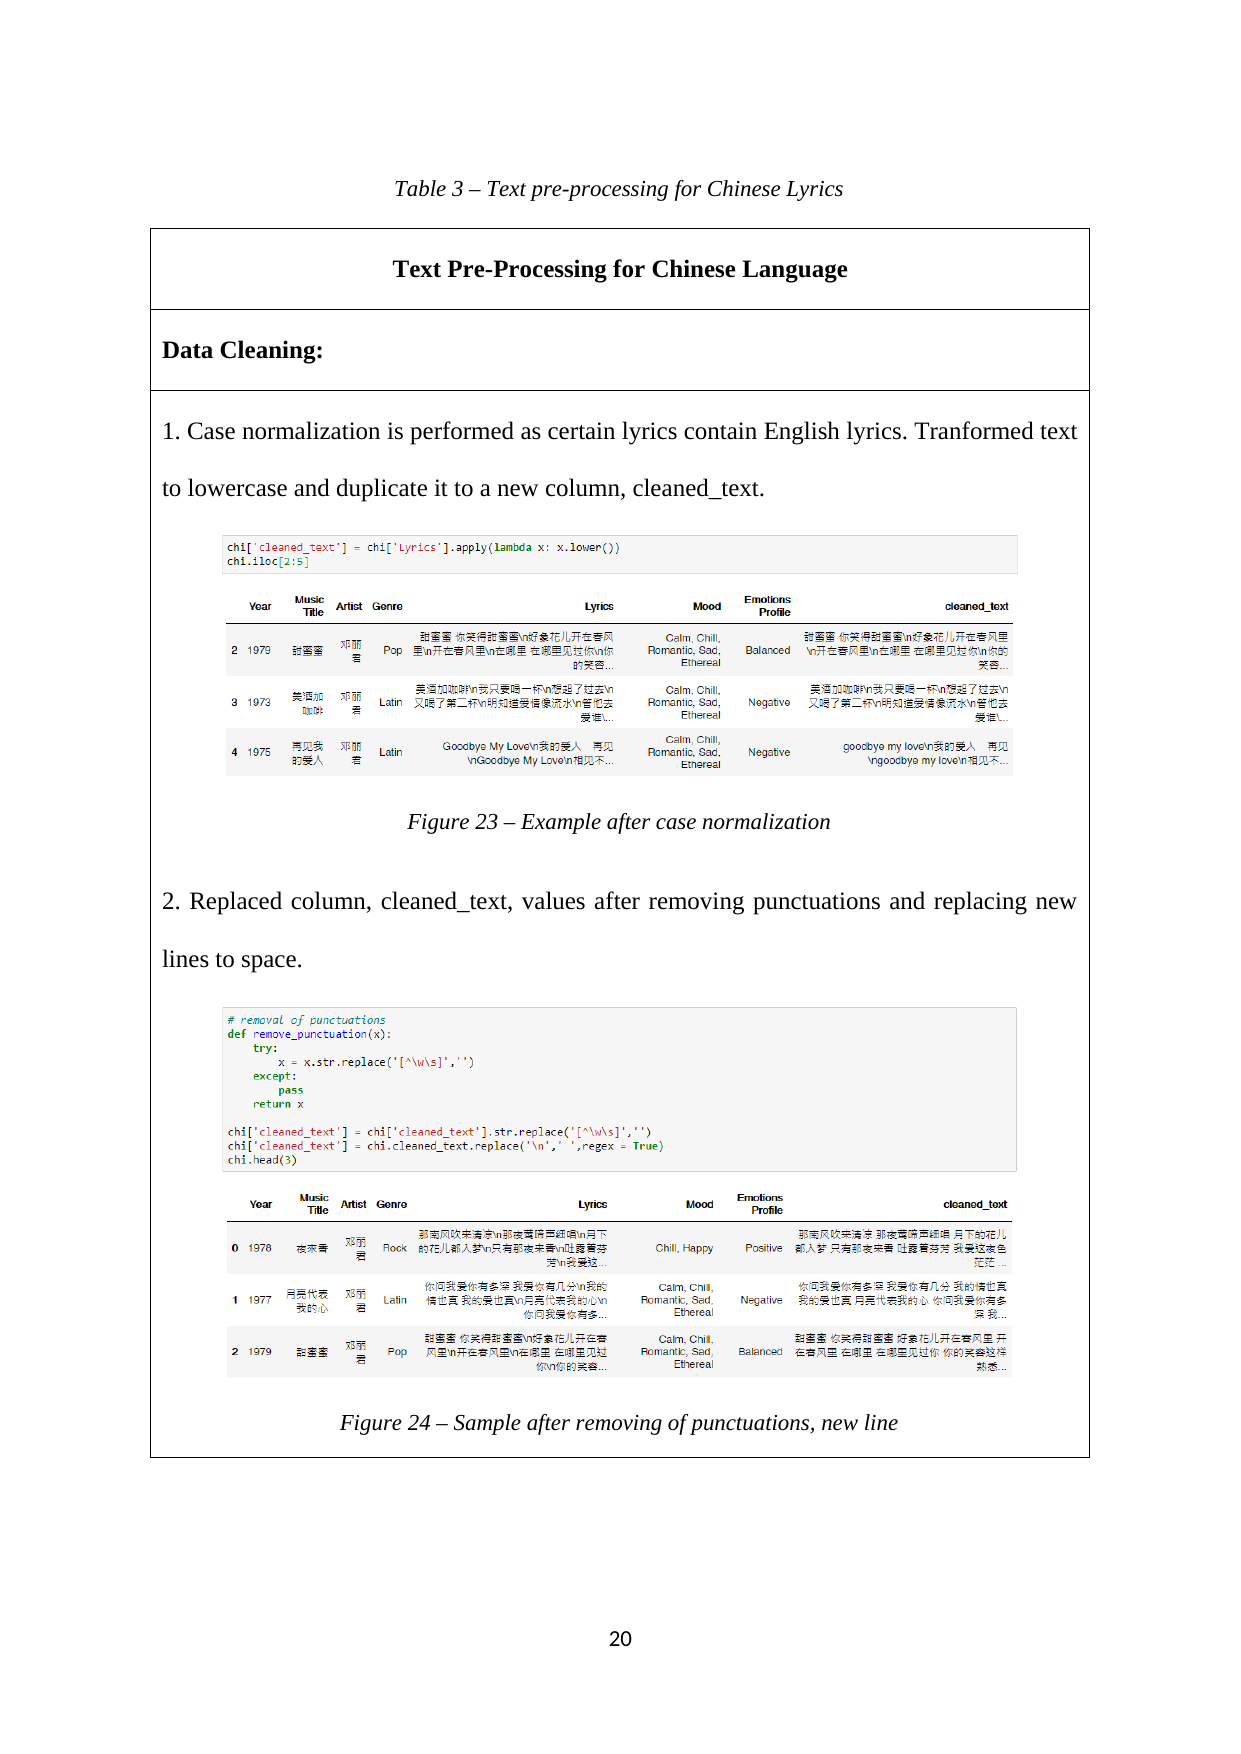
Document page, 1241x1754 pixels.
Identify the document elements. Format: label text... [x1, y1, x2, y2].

table_cell 1. Case normalization is performed as certain lyrics contain English lyrics. Tranformed text to lowercase and duplicate it to a new column, cleaned_text. Figure 23 – Example after case normalization 2. Replaced column, cleaned_text, values after removing punctuations and replacing new lines to space. Figure 24 – Sample after removing of punctuations, new line [151, 391, 1089, 1457]
picture [218, 530, 1022, 781]
picture [218, 1001, 1022, 1382]
table_header Text Pre-Processing for Chinese Language [151, 229, 1089, 309]
table_cell Data Cleaning: [151, 310, 1089, 390]
text Table 3 – Text pre-processing for Chinese Lyrics [150, 175, 1090, 201]
